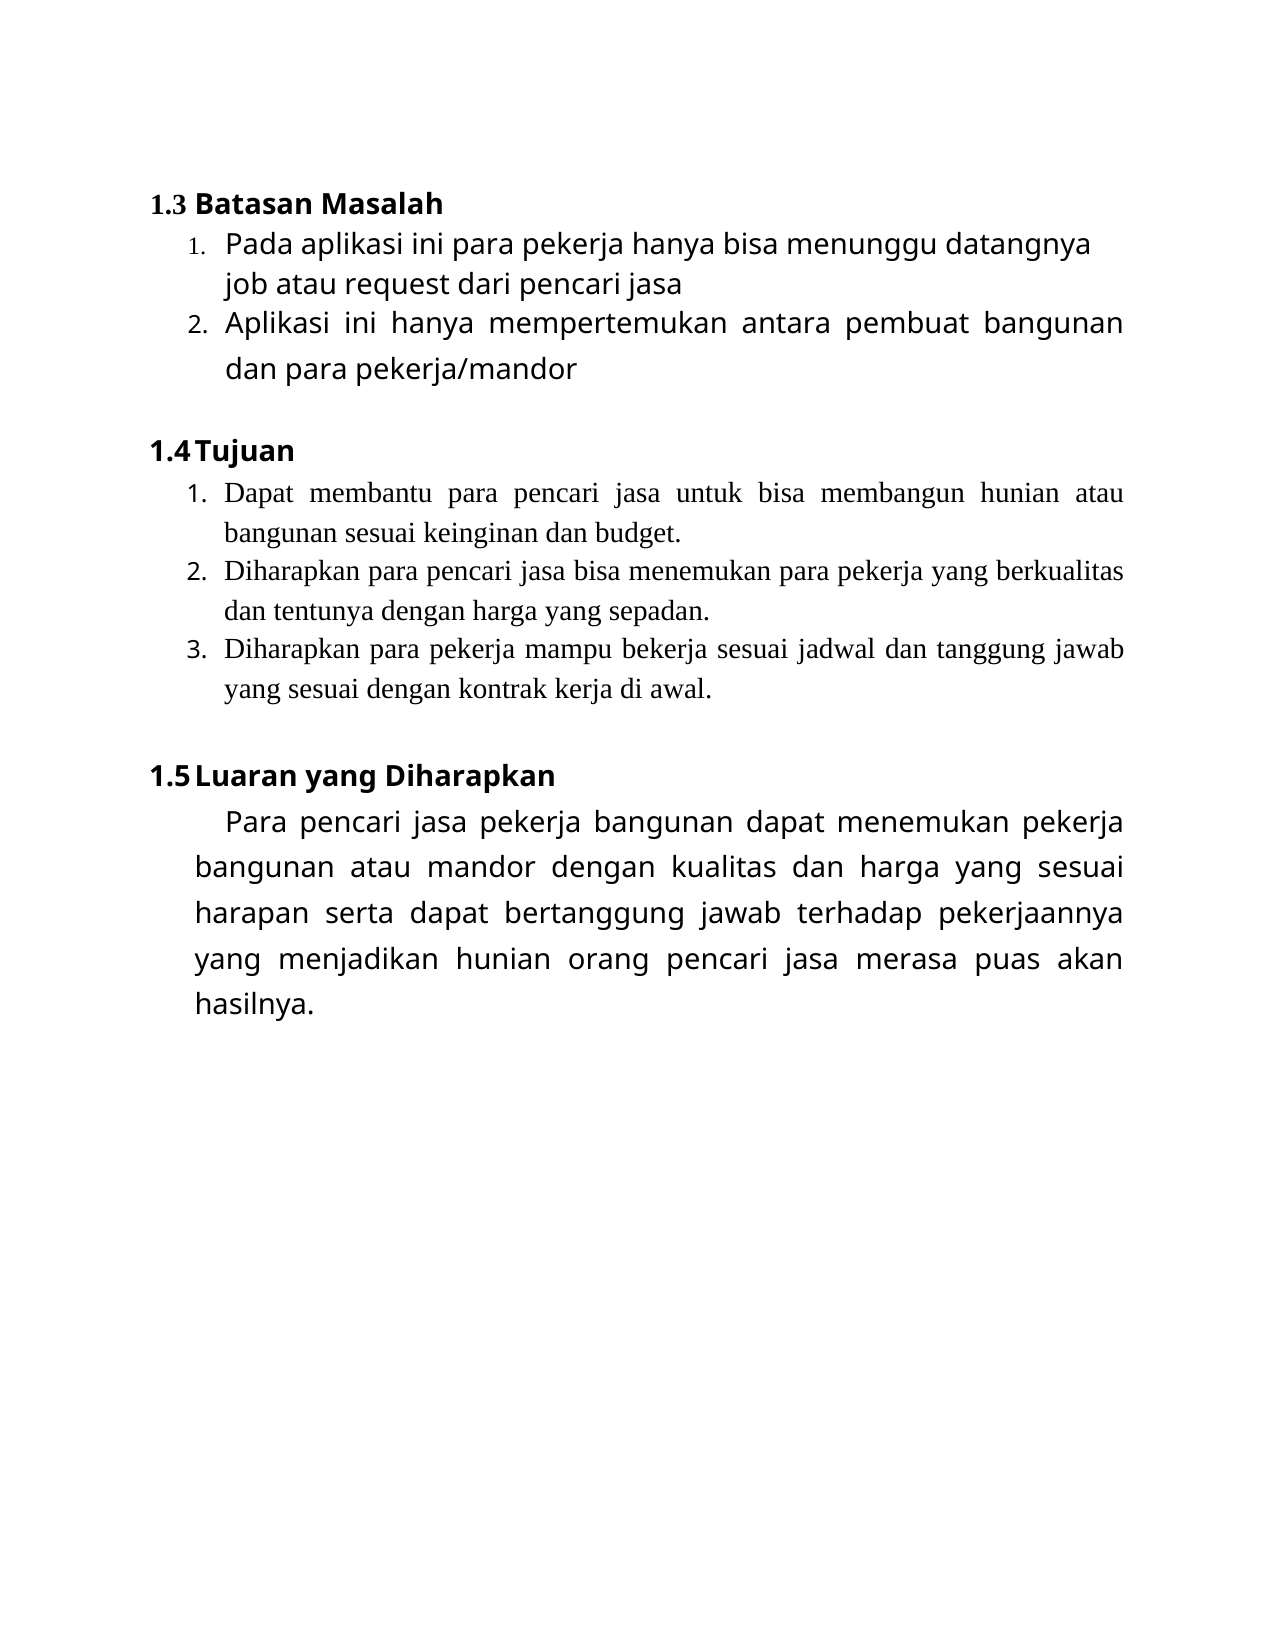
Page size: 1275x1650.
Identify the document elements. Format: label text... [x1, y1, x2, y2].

list Pada aplikasi ini para pekerja hanya bisa menunggu datangnya job atau request dari pencari jasa [187, 223, 1125, 303]
list Aplikasi ini hanya mempertemukan antara pembuat bangunan dan para pekerja/mandor [187, 303, 1125, 388]
list Diharapkan para pencari jasa bisa menemukan para pekerja yang berkualitas dan tentunya dengan harga yang sepadan. [186, 553, 1125, 627]
list Dapat membantu para pencari jasa untuk bisa membangun hunian atau bangunan sesuai keinginan dan budget. [186, 475, 1125, 548]
list Luaran yang Diharapkan [149, 755, 1125, 795]
list Diharapkan para pekerja mampu bekerja sesuai jadwal dan tanggung jawab yang sesuai dengan kontrak kerja di awal. [186, 632, 1125, 705]
list Tujuan [149, 430, 1125, 469]
list Para pencari jasa pekerja bangunan dapat menemukan pekerja bangunan atau mandor dengan kualitas dan harga yang sesuai harapan serta dapat bertanggung jawab terhadap pekerjaannya yang menjadikan hunian orang pencari jasa merasa puas akan hasilnya. [194, 801, 1125, 1023]
list Batasan Masalah [150, 183, 1125, 223]
